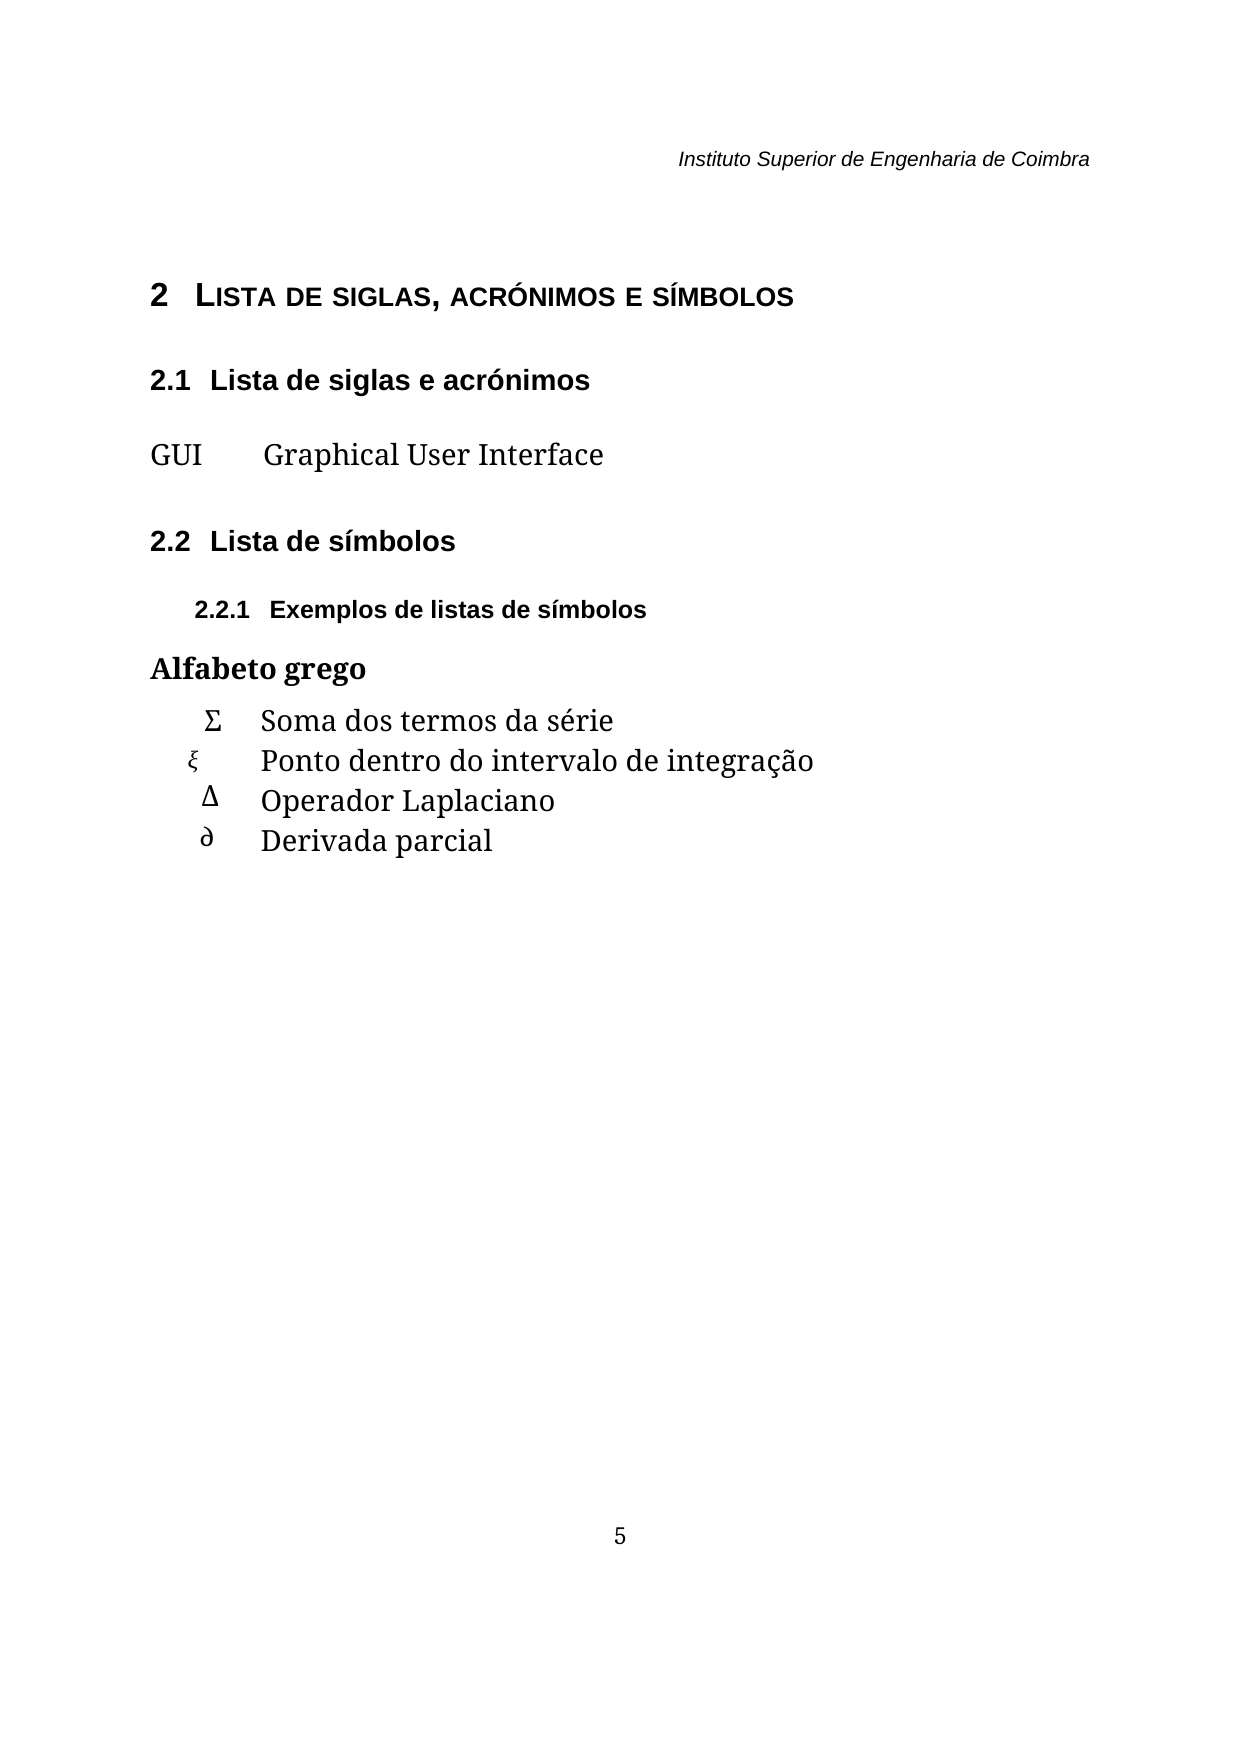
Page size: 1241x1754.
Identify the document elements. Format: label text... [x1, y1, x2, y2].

subtitle Lista de siglas, acrónimos e símbolos [150, 274, 1090, 313]
table_header Graphical User Interface [252, 434, 1079, 474]
table_cell Δ [139, 780, 249, 820]
table_cell Operador Laplaciano [249, 780, 1079, 820]
subtitle Lista de símbolos [150, 524, 1090, 557]
table_cell [139, 740, 249, 780]
subtitle Lista de siglas e acrónimos [150, 363, 1090, 397]
table_header GUI [139, 434, 252, 474]
text Alfabeto grego [150, 648, 1090, 688]
table_header Soma dos termos da série [249, 701, 1079, 740]
table_cell Ponto dentro do intervalo de integração [249, 740, 1079, 780]
table_header Σ [139, 701, 249, 740]
table_cell Derivada parcial [249, 820, 1079, 859]
table_cell ∂ [139, 820, 249, 859]
subtitle Exemplos de listas de símbolos [194, 595, 1090, 623]
